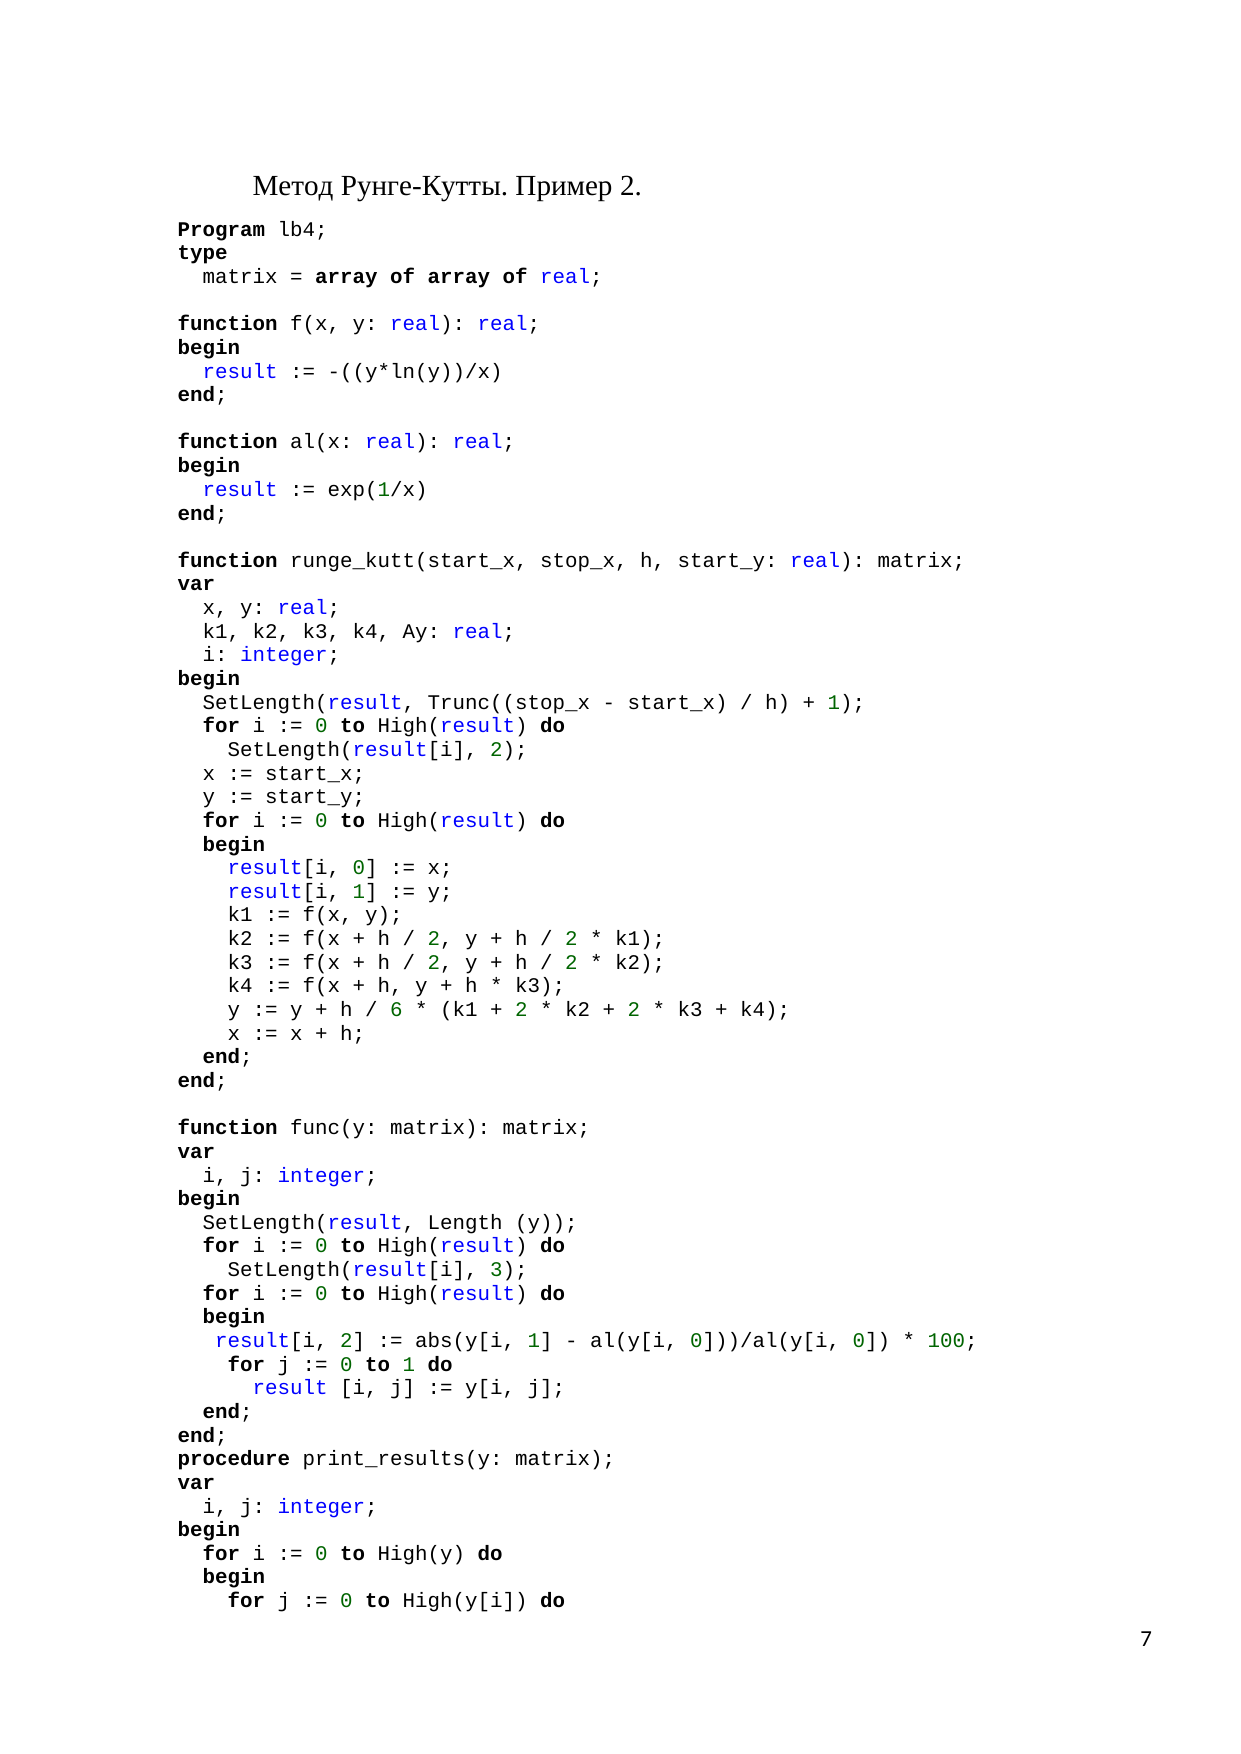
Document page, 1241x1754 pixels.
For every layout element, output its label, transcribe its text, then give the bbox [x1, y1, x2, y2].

text y := start_y; [177, 786, 1152, 810]
text var [177, 1141, 1152, 1164]
text end; [177, 384, 1152, 408]
text for i := 0 to High(result) do [177, 1236, 1152, 1259]
text type [177, 242, 1152, 266]
text function al(x: real): real; [177, 432, 1152, 455]
text result[i, 0] := x; [177, 857, 1152, 881]
text i, j: integer; [177, 1164, 1152, 1188]
text var [177, 1472, 1152, 1496]
text SetLength(result[i], 3); [177, 1259, 1152, 1283]
text function runge_kutt(start_x, stop_x, h, start_y: real): matrix; [177, 550, 1152, 573]
text for i := 0 to High(result) do [177, 715, 1152, 739]
text end; [177, 1401, 1152, 1425]
text result[i, 2] := abs(y[i, 1] - al(y[i, 0]))/al(y[i, 0]) * 100; [177, 1330, 1152, 1354]
text SetLength(result, Length (y)); [177, 1212, 1152, 1236]
text end; [177, 1425, 1152, 1448]
text end; [177, 1070, 1152, 1094]
text begin [177, 1567, 1152, 1590]
text i: integer; [177, 644, 1152, 668]
text var [177, 573, 1152, 597]
list Метод Рунге-Кутты. Пример 2. [252, 168, 1152, 202]
text matrix = array of array of real; [177, 266, 1152, 290]
text end; [177, 1046, 1152, 1070]
text for i := 0 to High(y) do [177, 1543, 1152, 1567]
text function func(y: matrix): matrix; [177, 1117, 1152, 1141]
text begin [177, 1519, 1152, 1543]
text result := exp(1/x) [177, 479, 1152, 502]
text result := -((y*ln(y))/x) [177, 361, 1152, 384]
text Program lb4; [177, 219, 1152, 242]
text for j := 0 to 1 do [177, 1354, 1152, 1377]
text for j := 0 to High(y[i]) do [177, 1590, 1152, 1614]
text begin [177, 1188, 1152, 1212]
text end; [177, 502, 1152, 526]
text x := start_x; [177, 763, 1152, 786]
text for i := 0 to High(result) do [177, 810, 1152, 833]
text function f(x, y: real): real; [177, 313, 1152, 337]
text result[i, 1] := y; [177, 881, 1152, 904]
text x := x + h; [177, 1023, 1152, 1046]
text begin [177, 1306, 1152, 1330]
text begin [177, 668, 1152, 692]
text i, j: integer; [177, 1496, 1152, 1519]
text begin [177, 833, 1152, 857]
text k1, k2, k3, k4, Ay: real; [177, 621, 1152, 644]
text k1 := f(x, y); [177, 904, 1152, 928]
text procedure print_results(y: matrix); [177, 1448, 1152, 1472]
text SetLength(result[i], 2); [177, 739, 1152, 763]
text x, y: real; [177, 597, 1152, 621]
text k2 := f(x + h / 2, y + h / 2 * k1); [177, 928, 1152, 952]
text k4 := f(x + h, y + h * k3); [177, 975, 1152, 999]
text for i := 0 to High(result) do [177, 1283, 1152, 1306]
text begin [177, 455, 1152, 479]
text k3 := f(x + h / 2, y + h / 2 * k2); [177, 952, 1152, 975]
text begin [177, 337, 1152, 361]
text SetLength(result, Trunc((stop_x - start_x) / h) + 1); [177, 692, 1152, 715]
text y := y + h / 6 * (k1 + 2 * k2 + 2 * k3 + k4); [177, 999, 1152, 1023]
text result [i, j] := y[i, j]; [177, 1377, 1152, 1401]
